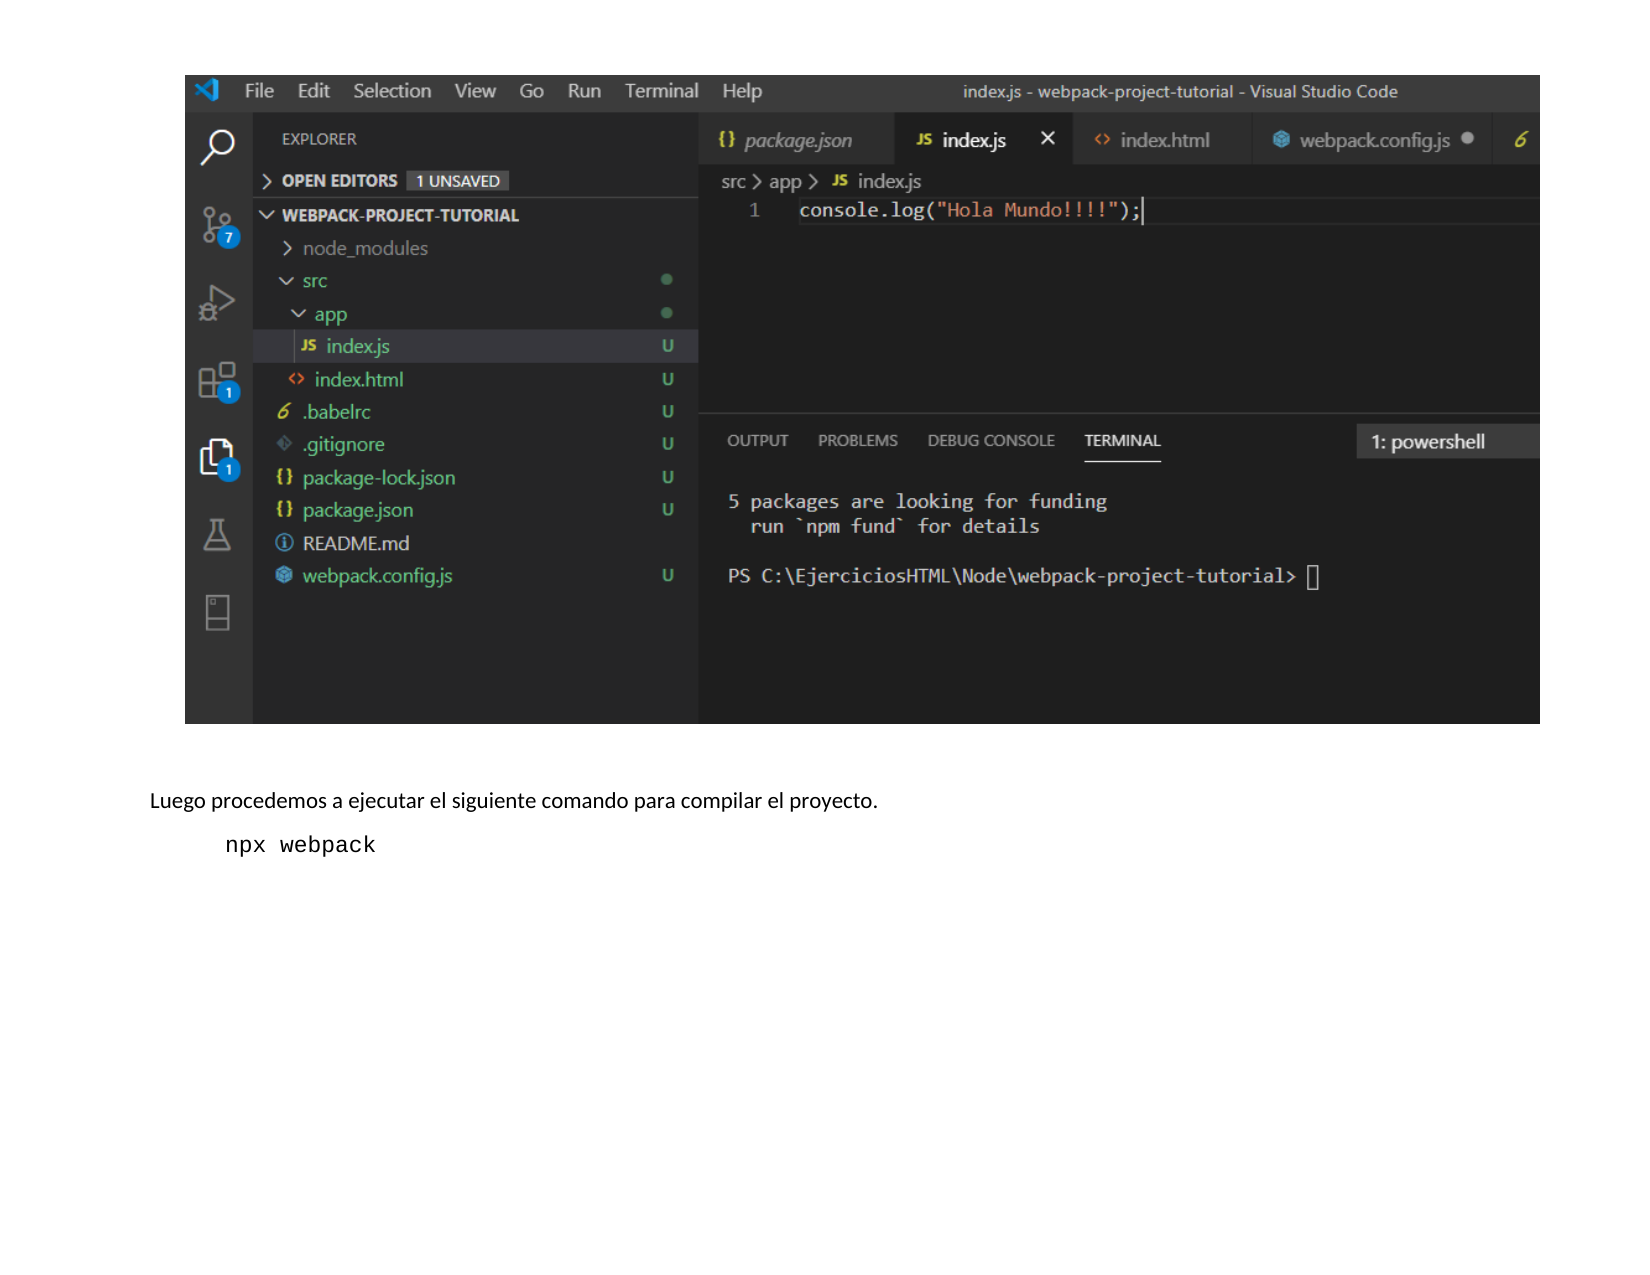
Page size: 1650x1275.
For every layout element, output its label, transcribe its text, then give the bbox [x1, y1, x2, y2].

text Luego procedemos a ejecutar el siguiente comando para compilar el proyecto. [150, 787, 1575, 815]
text npx webpack [150, 833, 1575, 859]
picture [185, 75, 1540, 724]
